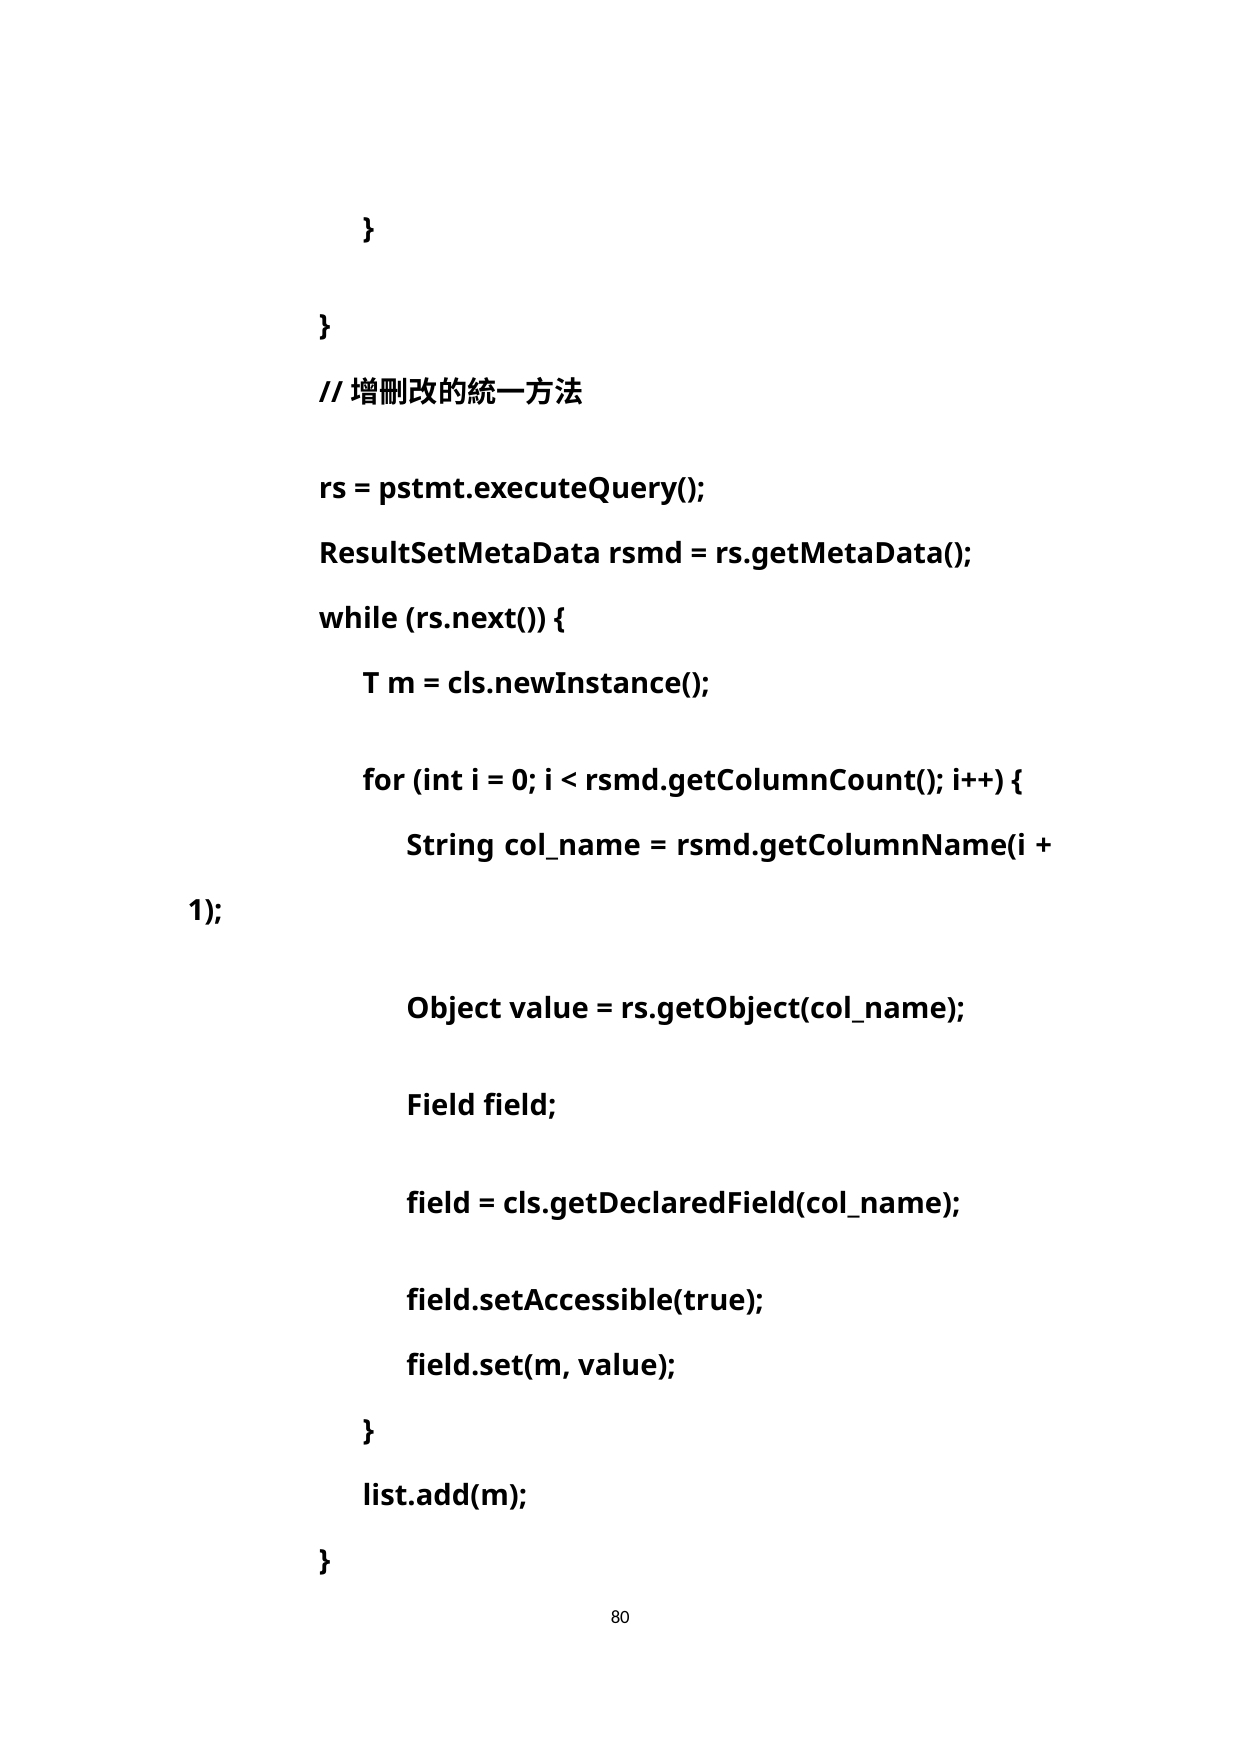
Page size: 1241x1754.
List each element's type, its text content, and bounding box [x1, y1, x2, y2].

text rs = pstmt.executeQuery(); [187, 454, 1053, 519]
text field.setAccessible(true); [187, 1267, 1053, 1332]
text ResultSetMetaData rsmd = rs.getMetaData(); [187, 519, 1053, 584]
text // 增刪改的統一方法 [187, 357, 1053, 422]
text } [187, 1397, 1053, 1462]
text } [187, 194, 1053, 259]
text Object value = rs.getObject(col_name); [187, 974, 1053, 1039]
text } [187, 292, 1053, 357]
text field.set(m, value); [187, 1332, 1053, 1397]
text String col_name = rsmd.getColumnName(i + 1); [187, 812, 1053, 942]
text for (int i = 0; i < rsmd.getColumnCount(); i++) { [187, 747, 1053, 812]
text while (rs.next()) { [187, 584, 1053, 649]
text T m = cls.newInstance(); [187, 649, 1053, 714]
text } [187, 1527, 1053, 1592]
text Field field; [187, 1072, 1053, 1137]
text field = cls.getDeclaredField(col_name); [187, 1169, 1053, 1234]
text list.add(m); [187, 1462, 1053, 1527]
